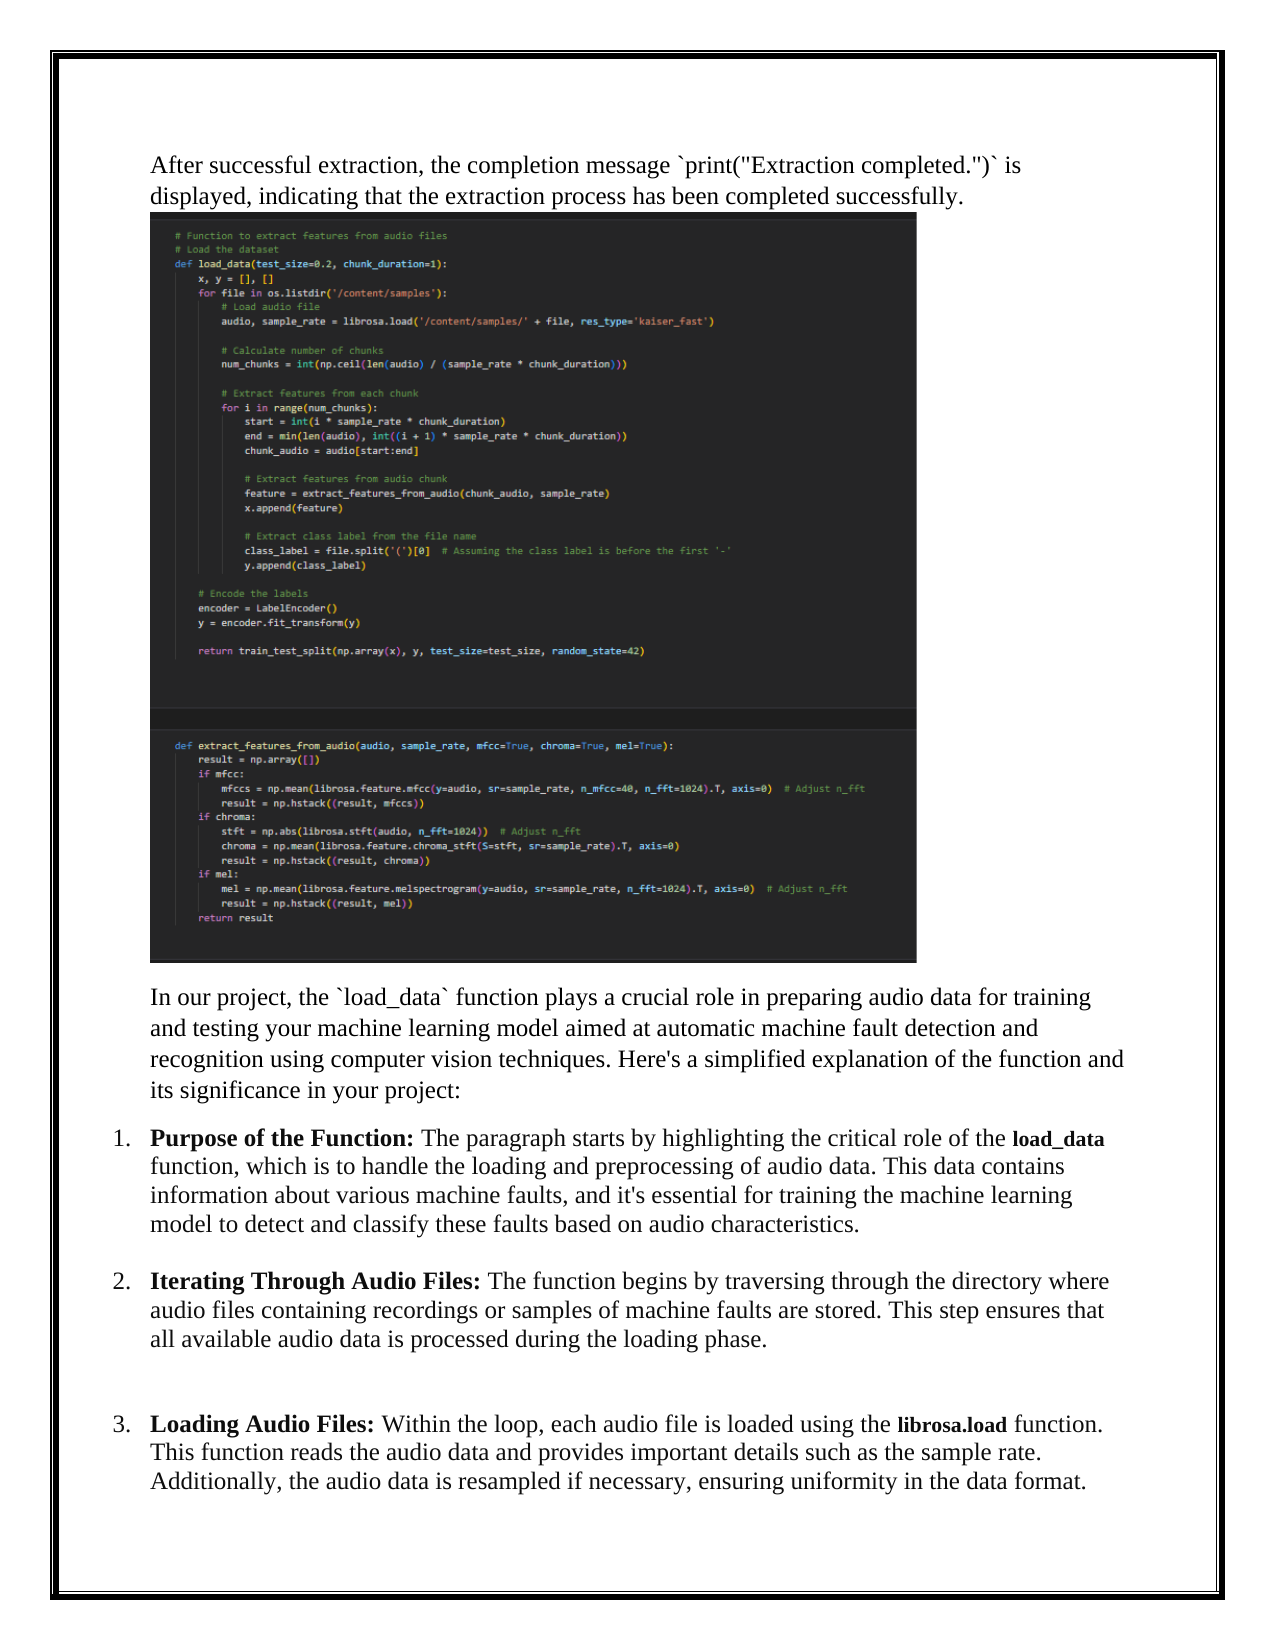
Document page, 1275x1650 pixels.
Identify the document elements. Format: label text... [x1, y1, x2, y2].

list Purpose of the Function: The paragraph starts by highlighting the critical role of the load_data function, which is to handle the loading and preprocessing of audio data. This data contains information about various machine faults, and it's essential for training the machine learning model to detect and classify these faults based on audio characteristics. [112, 1123, 1125, 1238]
picture [150, 212, 917, 963]
list Loading Audio Files: Within the loop, each audio file is loaded using the librosa.load function. This function reads the audio data and provides important details such as the sample rate. Additionally, the audio data is resampled if necessary, ensuring uniformity in the data format. [112, 1409, 1125, 1495]
list Iterating Through Audio Files: The function begins by traversing through the directory where audio files containing recordings or samples of machine faults are stored. This step ensures that all available audio data is processed during the loading phase. [112, 1266, 1125, 1353]
text In our project, the `load_data` function plays a crucial role in preparing audio data for training and testing your machine learning model aimed at automatic machine fault detection and recognition using computer vision techniques. Here's a simplified explanation of the function and its significance in your project: [150, 982, 1125, 1104]
